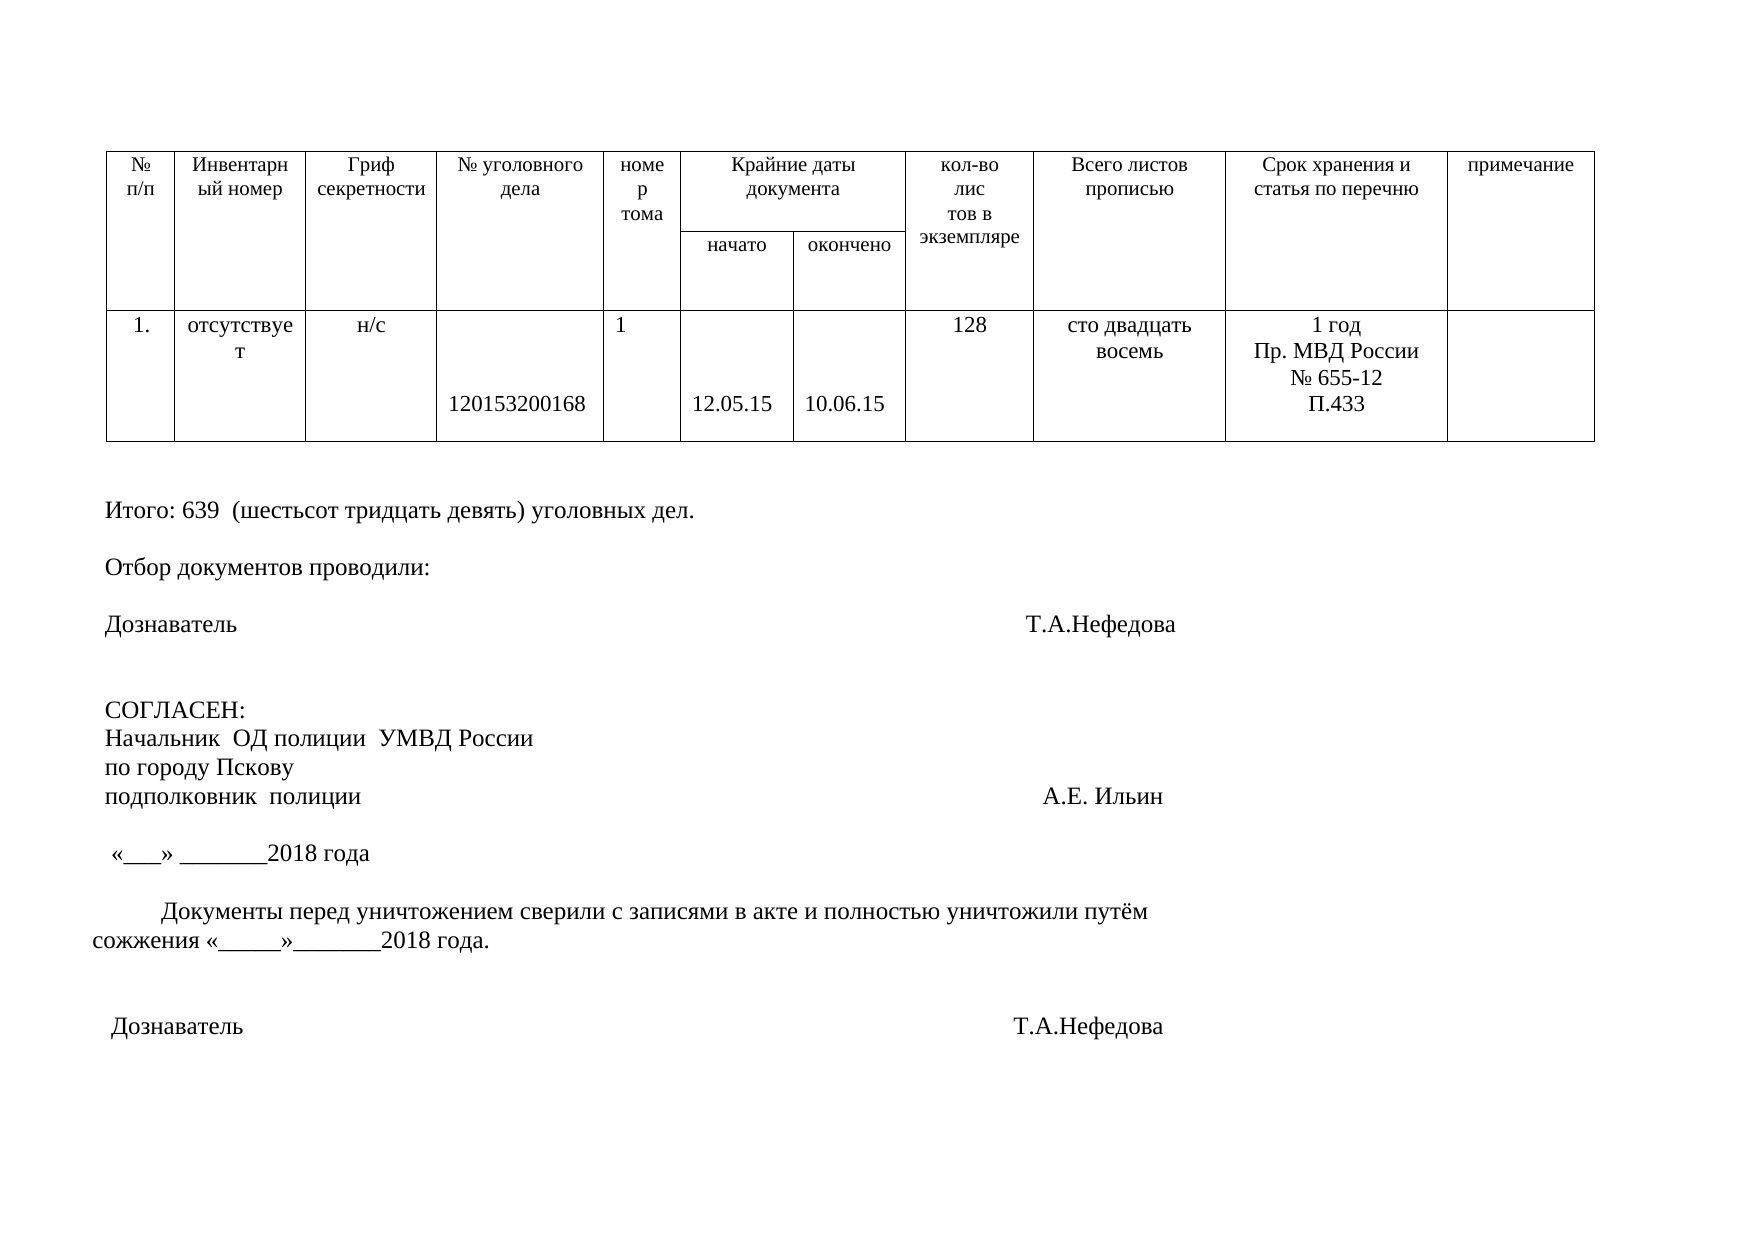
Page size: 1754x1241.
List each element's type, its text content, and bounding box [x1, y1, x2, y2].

table_header номер тома [604, 152, 680, 310]
table_header Гриф секретности [306, 152, 436, 310]
table_cell начато [681, 232, 793, 310]
table_cell [107, 311, 174, 441]
table_header кол-во лис тов в экземпляре [906, 152, 1033, 310]
table_cell 1 год Пр. МВД России № 655-12 П.433 [1226, 311, 1447, 441]
table_header № уголовного дела [437, 152, 603, 310]
text «___» _______2018 года [29, 838, 1636, 867]
table_cell 12.05.15 [681, 311, 793, 441]
table_cell [1448, 311, 1594, 441]
table_cell 120153200168 [437, 311, 603, 441]
table_cell отсутствует [175, 311, 305, 441]
table_header примечание [1448, 152, 1594, 310]
text подполковник полиции А.Е. Ильин [29, 781, 1636, 810]
table_cell н/с [306, 311, 436, 441]
text Отбор документов проводили: [29, 552, 1636, 581]
text Дознаватель Т.А.Нефедова [29, 1011, 1636, 1040]
table_cell окончено [794, 232, 905, 310]
table_cell сто двадцать восемь [1034, 311, 1225, 441]
table_cell 1 [604, 311, 680, 441]
table_header № п/п [107, 152, 174, 310]
text сожжения «_____»_______2018 года. [29, 925, 1636, 953]
text Документы перед уничтожением сверили с записями в акте и полностью уничтожили путём [29, 896, 1636, 925]
table_header Инвентарный номер [175, 152, 305, 310]
text СОГЛАСЕН: [29, 695, 1636, 723]
table_header Срок хранения и статья по перечню [1226, 152, 1447, 310]
text Дознаватель Т.А.Нефедова [29, 609, 1636, 638]
table_cell 10.06.15 [794, 311, 905, 441]
text Итого: 639 (шестьсот тридцать девять) уголовных дел. [29, 495, 1636, 524]
text Начальник ОД полиции УМВД России [29, 723, 1636, 752]
table_header Крайние даты документа [681, 152, 905, 231]
text по городу Пскову [29, 752, 1636, 781]
table_cell 128 [906, 311, 1033, 441]
table_header Всего листов прописью [1034, 152, 1225, 310]
